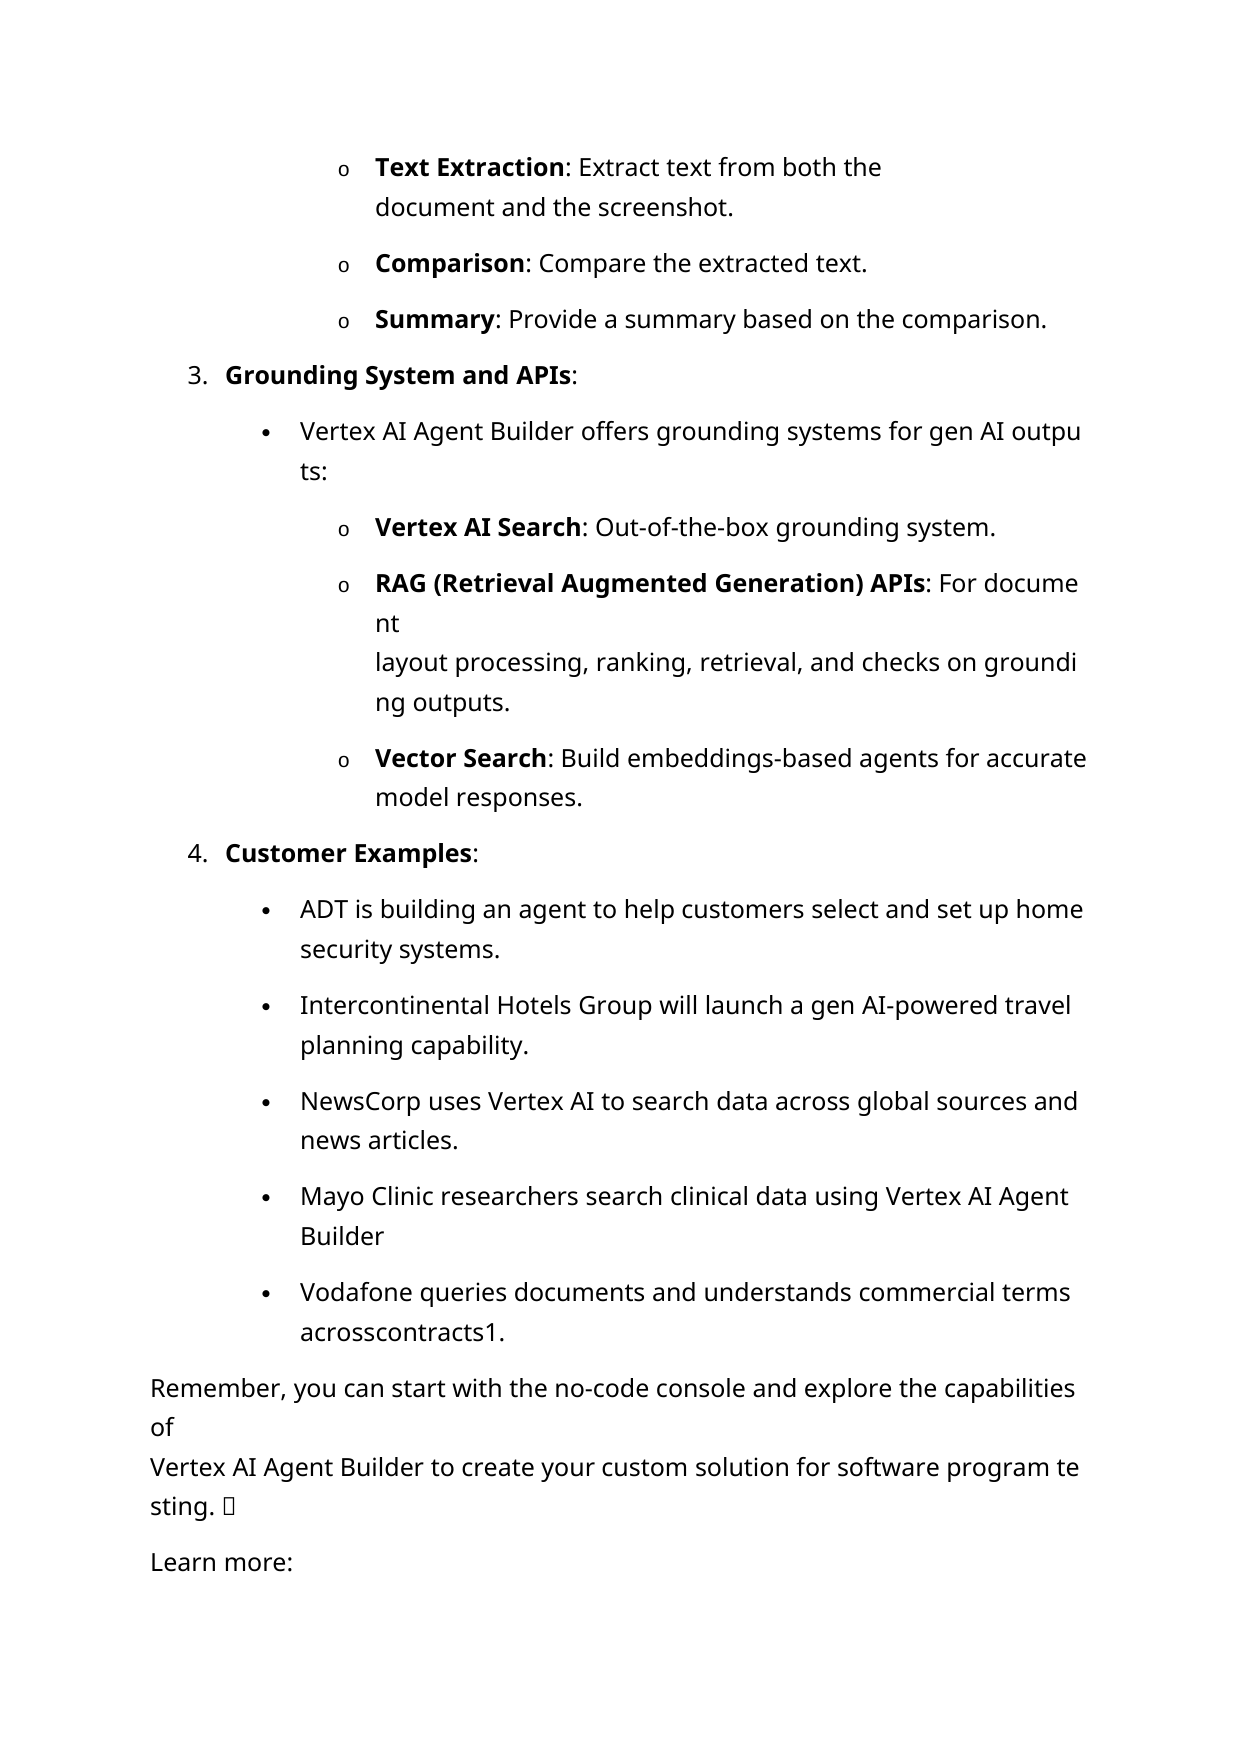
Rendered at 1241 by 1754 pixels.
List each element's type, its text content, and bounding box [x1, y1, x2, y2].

list Grounding System and APIs: [187, 358, 1090, 392]
list Intercontinental Hotels Group will launch a gen AI-powered travel planning capability. [262, 988, 1090, 1061]
list Vertex AI Agent Builder offers grounding systems for gen AI outputs: [262, 414, 1090, 488]
list Text Extraction: Extract text from both the document and the screenshot. [337, 150, 1090, 223]
text Learn more: [150, 1545, 1090, 1579]
list Comparison: Compare the extracted text. [337, 246, 1090, 280]
list ADT is building an agent to help customers select and set up home security systems. [262, 892, 1090, 966]
list Vodafone queries documents and understands commercial terms acrosscontracts1. [262, 1275, 1090, 1348]
list Vertex AI Search: Out-of-the-box grounding system. [337, 510, 1090, 544]
text Remember, you can start with the no-code console and explore the capabilities of Vertex AI Agent Builder to create your custom solution for software program testing. 🚀 [150, 1370, 1090, 1523]
list Mayo Clinic researchers search clinical data using Vertex AI Agent Builder [262, 1179, 1090, 1253]
list Vector Search: Build embeddings-based agents for accurate model responses. [337, 740, 1090, 814]
list NewsCorp uses Vertex AI to search data across global sources and news articles. [262, 1083, 1090, 1157]
list Summary: Provide a summary based on the comparison. [337, 302, 1090, 336]
list Customer Examples: [187, 836, 1090, 870]
list RAG (Retrieval Augmented Generation) APIs: For document layout processing, ranking, retrieval, and checks on grounding outputs. [337, 566, 1090, 718]
